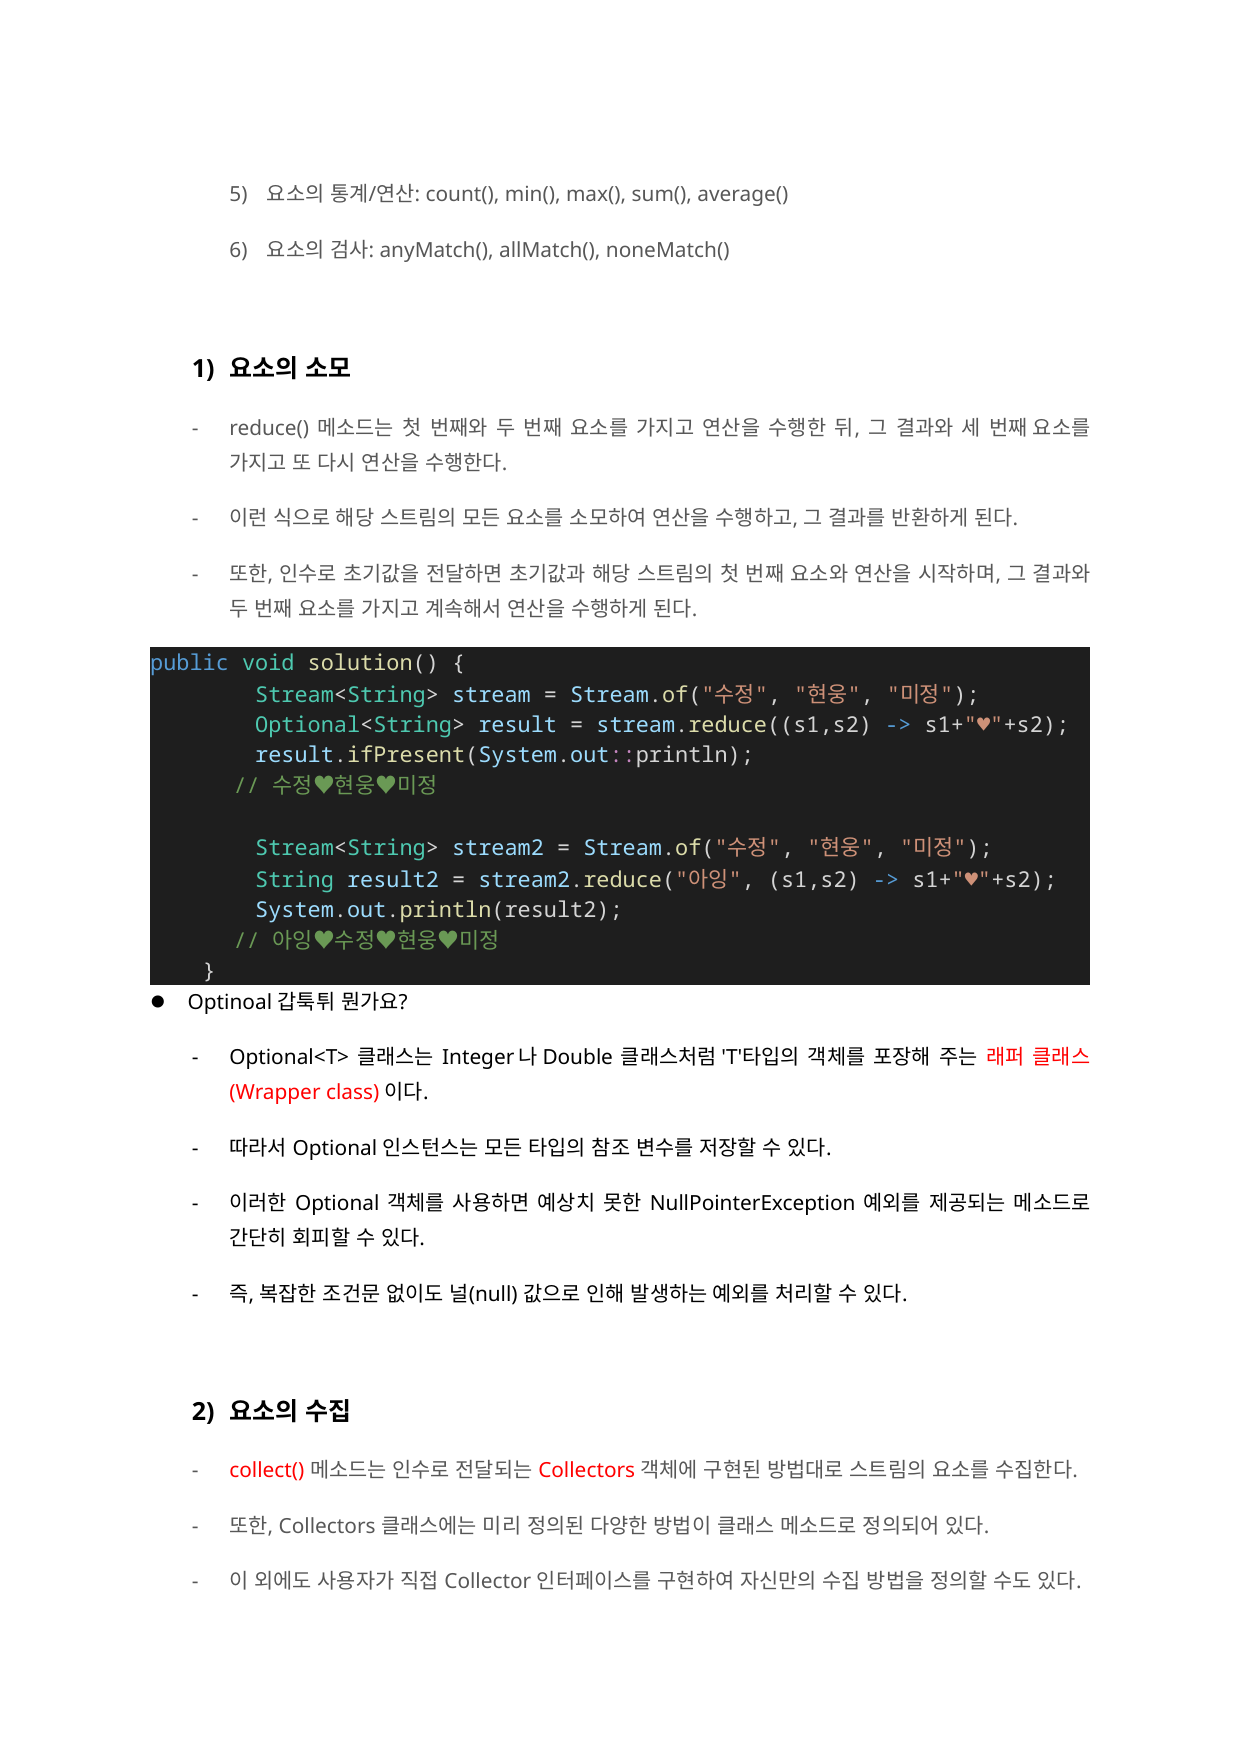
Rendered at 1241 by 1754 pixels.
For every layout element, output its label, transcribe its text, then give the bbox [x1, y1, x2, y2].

list 이러한 Optional 객체를 사용하면 예상치 못한 NullPointerException 예외를 제공되는 메소드로 간단히 회피할 수 있다. [192, 1187, 1090, 1252]
text result.ifPresent(System.out::println); [150, 739, 1090, 768]
text } [150, 955, 1090, 985]
text Optional<String> result = stream.reduce((s1,s2) -> s1+"♥"+s2); [150, 709, 1090, 739]
list 요소의 소모 [192, 348, 1090, 385]
text System.out.println(result2); [150, 894, 1090, 923]
list 요소의 통계/연산: count(), min(), max(), sum(), average() [229, 177, 1090, 207]
text Stream<String> stream = Stream.of("수정", "현웅", "미정"); [150, 677, 1090, 709]
list Optional<T> 클래스는 Integer나 Double 클래스처럼 'T'타입의 객체를 포장해 주는 래퍼 클래스(Wrapper class) 이다. [192, 1041, 1090, 1106]
list 요소의 수집 [192, 1391, 1090, 1427]
list 이 외에도 사용자가 직접 Collector 인터페이스를 구현하여 자신만의 수집 방법을 정의할 수도 있다. [192, 1565, 1090, 1595]
list 또한, Collectors 클래스에는 미리 정의된 다양한 방법이 클래스 메소드로 정의되어 있다. [192, 1509, 1090, 1539]
list 이런 식으로 해당 스트림의 모든 요소를 소모하여 연산을 수행하고, 그 결과를 반환하게 된다. [192, 501, 1090, 532]
list reduce() 메소드는 첫 번째와 두 번째 요소를 가지고 연산을 수행한 뒤, 그 결과와 세 번째 요소를 가지고 또 다시 연산을 수행한다. [192, 411, 1090, 476]
text Stream<String> stream2 = Stream.of("수정", "현웅", "미정"); [150, 830, 1090, 862]
text String result2 = stream2.reduce("아잉", (s1,s2) -> s1+"♥"+s2); [150, 862, 1090, 894]
text // 아잉♥수정♥현웅♥미정 [150, 923, 1090, 955]
list Optinoal 갑툭튀 뭔가요? [150, 985, 1090, 1015]
list collect() 메소드는 인수로 전달되는 Collectors 객체에 구현된 방법대로 스트림의 요소를 수집한다. [192, 1453, 1090, 1484]
text public void solution() { [150, 647, 1090, 677]
list 또한, 인수로 초기값을 전달하면 초기값과 해당 스트림의 첫 번째 요소와 연산을 시작하며, 그 결과와 두 번째 요소를 가지고 계속해서 연산을 수행하게 된다. [192, 557, 1090, 622]
list 요소의 검사: anyMatch(), allMatch(), noneMatch() [229, 233, 1090, 263]
list 즉, 복잡한 조건문 없이도 널(null) 값으로 인해 발생하는 예외를 처리할 수 있다. [192, 1277, 1090, 1307]
text // 수정♥현웅♥미정 [150, 768, 1090, 800]
list 따라서 Optional 인스턴스는 모든 타입의 참조 변수를 저장할 수 있다. [192, 1131, 1090, 1161]
